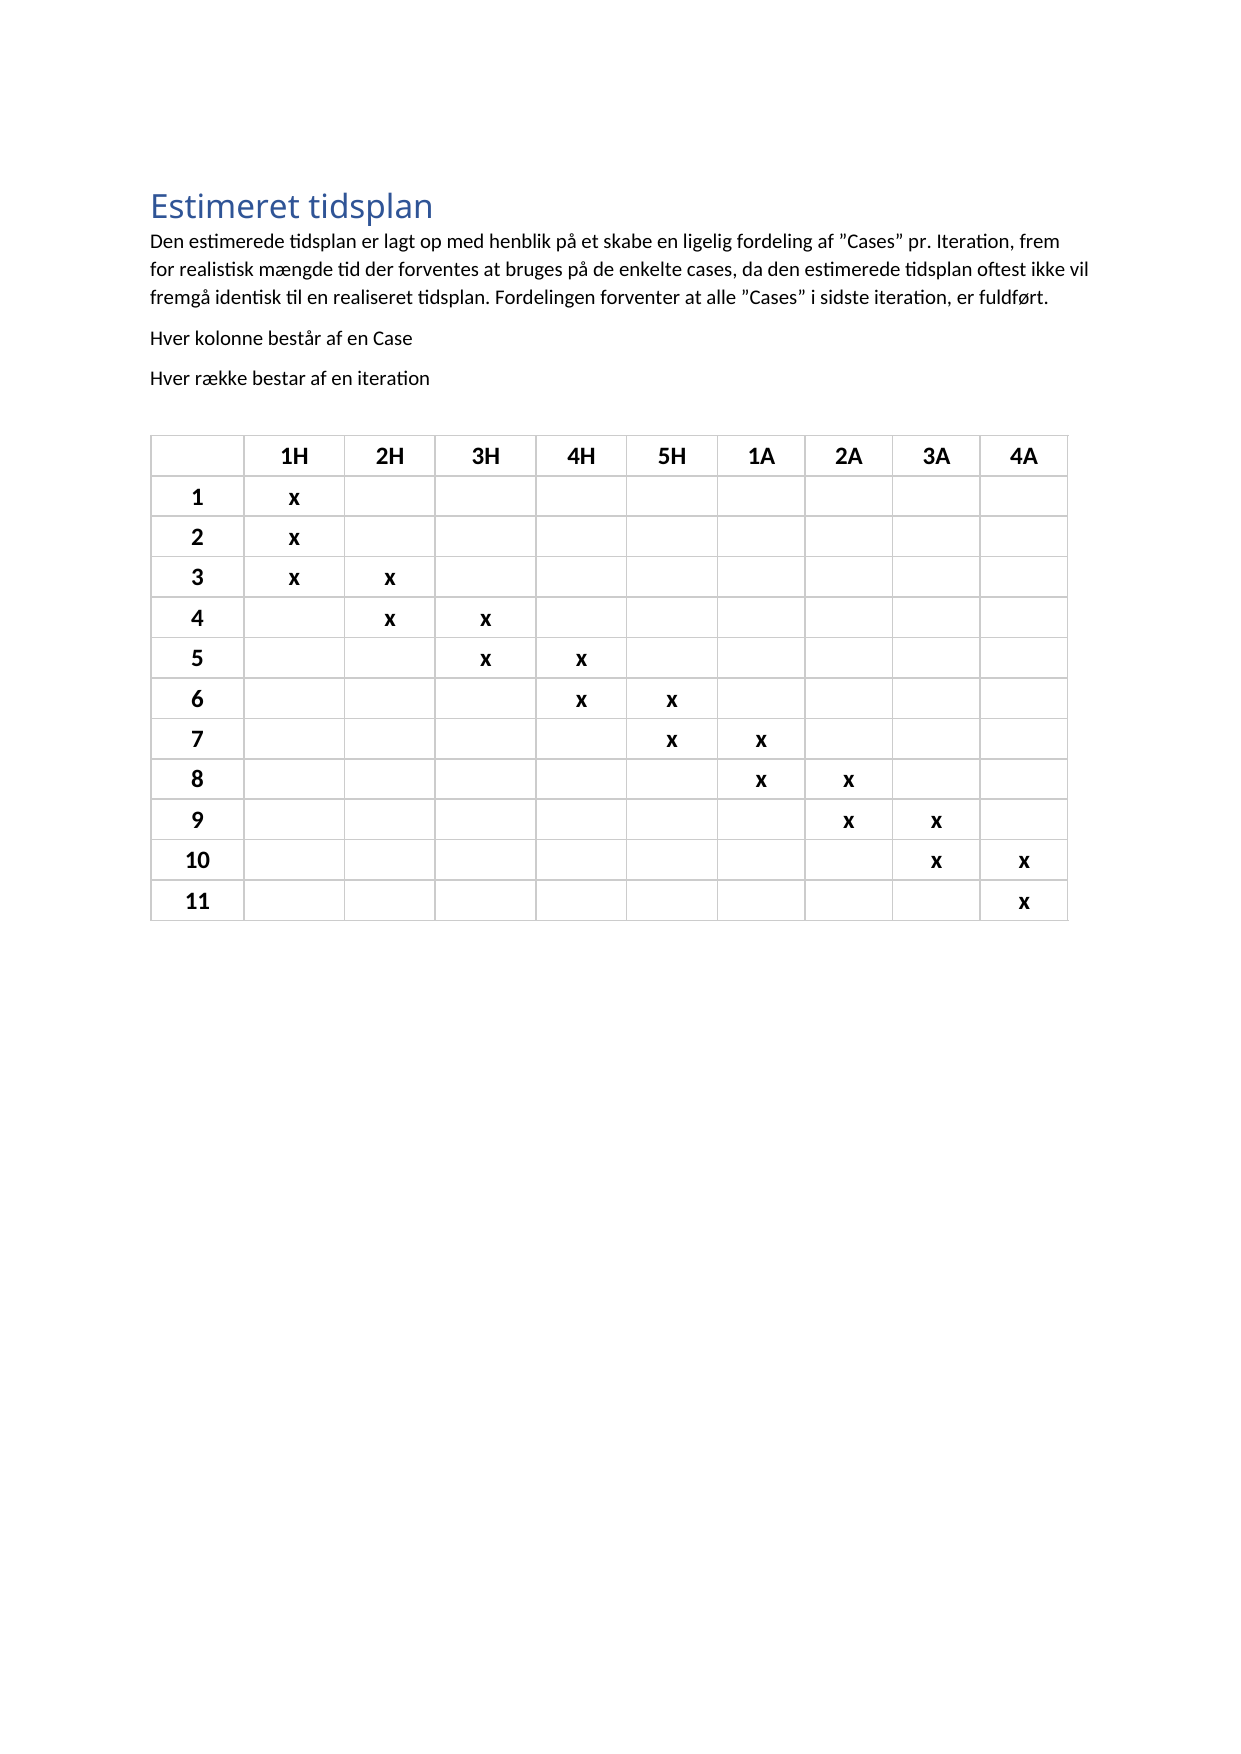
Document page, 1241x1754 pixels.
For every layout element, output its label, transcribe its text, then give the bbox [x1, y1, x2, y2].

table_cell [718, 477, 804, 515]
table_cell [345, 881, 434, 919]
table_cell x [806, 800, 892, 839]
table_cell [806, 477, 892, 515]
text Hver kolonne består af en Case [150, 325, 1090, 350]
table_cell 5 [152, 638, 243, 677]
table_cell [806, 719, 892, 758]
table_header [152, 436, 243, 475]
table_cell [893, 638, 979, 677]
table_cell 3 [152, 557, 243, 596]
table_cell [245, 598, 344, 637]
table_cell [627, 638, 717, 677]
table_cell [245, 679, 344, 717]
table_cell [245, 881, 344, 919]
table_cell x [436, 598, 535, 637]
table_cell x [806, 760, 892, 798]
table_cell [718, 557, 804, 596]
table_cell [806, 840, 892, 879]
table_cell x [893, 840, 979, 879]
table_cell x [981, 840, 1067, 879]
table_header 1A [718, 436, 804, 475]
table_cell [806, 881, 892, 919]
table_cell 10 [152, 840, 243, 879]
table_cell [981, 638, 1067, 677]
table_cell [627, 477, 717, 515]
table_cell 1 [152, 477, 243, 515]
table_header 4A [981, 436, 1067, 475]
table_cell [245, 760, 344, 798]
table_cell x [627, 719, 717, 758]
table_cell [718, 800, 804, 839]
table_cell [718, 679, 804, 717]
table_cell [345, 800, 434, 839]
table_cell [245, 719, 344, 758]
table_cell [436, 760, 535, 798]
table_cell [245, 638, 344, 677]
table_cell [345, 719, 434, 758]
table_cell [893, 598, 979, 637]
table_header 5H [627, 436, 717, 475]
table_cell [245, 800, 344, 839]
table_cell [537, 800, 626, 839]
table_cell 8 [152, 760, 243, 798]
table_cell [627, 881, 717, 919]
table_cell [537, 477, 626, 515]
table_cell x [537, 638, 626, 677]
table_cell [893, 557, 979, 596]
table_cell [806, 598, 892, 637]
table_cell x [245, 477, 344, 515]
table_cell x [245, 517, 344, 556]
table_cell [893, 679, 979, 717]
table_cell [345, 760, 434, 798]
table_cell [537, 840, 626, 879]
table_cell 9 [152, 800, 243, 839]
table_cell [537, 598, 626, 637]
table_cell [436, 679, 535, 717]
table_cell [537, 517, 626, 556]
table_cell [806, 517, 892, 556]
table_cell [981, 760, 1067, 798]
table_cell [981, 477, 1067, 515]
table_cell [806, 557, 892, 596]
table_cell [537, 881, 626, 919]
table_cell [981, 800, 1067, 839]
table_cell [981, 517, 1067, 556]
table_header 2H [345, 436, 434, 475]
table_header 3H [436, 436, 535, 475]
table_header 3A [893, 436, 979, 475]
table_cell [345, 517, 434, 556]
table_cell [718, 881, 804, 919]
table_cell [718, 638, 804, 677]
table_cell [627, 598, 717, 637]
table_cell [718, 517, 804, 556]
table_cell [893, 517, 979, 556]
table_cell [806, 679, 892, 717]
table_cell [345, 638, 434, 677]
table_cell [245, 840, 344, 879]
table_cell 4 [152, 598, 243, 637]
table_cell x [537, 679, 626, 717]
table_header 1H [245, 436, 344, 475]
table_cell x [893, 800, 979, 839]
table_cell [436, 517, 535, 556]
table_cell 11 [152, 881, 243, 919]
table_cell x [345, 557, 434, 596]
table_header 2A [806, 436, 892, 475]
table_cell [436, 477, 535, 515]
table_cell [627, 760, 717, 798]
table_cell [718, 840, 804, 879]
table_cell 2 [152, 517, 243, 556]
table_cell x [345, 598, 434, 637]
table_cell [436, 719, 535, 758]
table_cell [627, 800, 717, 839]
table_cell [436, 557, 535, 596]
table_cell [627, 840, 717, 879]
table_cell [537, 760, 626, 798]
table_cell 6 [152, 679, 243, 717]
table_cell x [245, 557, 344, 596]
table_cell [893, 881, 979, 919]
table_cell x [718, 760, 804, 798]
subtitle Estimeret tidsplan [150, 183, 1090, 229]
table_cell [981, 719, 1067, 758]
table_header 4H [537, 436, 626, 475]
table_cell [436, 840, 535, 879]
table_cell [893, 719, 979, 758]
table_cell 7 [152, 719, 243, 758]
table_cell x [436, 638, 535, 677]
table_cell [345, 477, 434, 515]
table_cell [806, 638, 892, 677]
table_cell [893, 760, 979, 798]
text Hver række bestar af en iteration [150, 365, 1090, 391]
table_cell [718, 598, 804, 637]
table_cell [537, 719, 626, 758]
table_cell x [627, 679, 717, 717]
text Den estimerede tidsplan er lagt op med henblik på et skabe en ligelig fordeling af ”Cases” pr. Iteration, frem for realistisk mængde tid der forventes at bruges på de enkelte cases, da den estimerede tidsplan oftest ikke vil fremgå identisk til en realiseret tidsplan. Fordelingen forventer at alle ”Cases” i sidste iteration, er fuldført. [150, 229, 1090, 310]
table_cell [981, 557, 1067, 596]
table_cell [436, 881, 535, 919]
table_cell [893, 477, 979, 515]
table_cell x [718, 719, 804, 758]
table_cell x [981, 881, 1067, 919]
table_cell [436, 800, 535, 839]
table_cell [627, 557, 717, 596]
table_cell [627, 517, 717, 556]
table_cell [345, 679, 434, 717]
table_cell [981, 679, 1067, 717]
table_cell [537, 557, 626, 596]
table_cell [345, 840, 434, 879]
table_cell [981, 598, 1067, 637]
